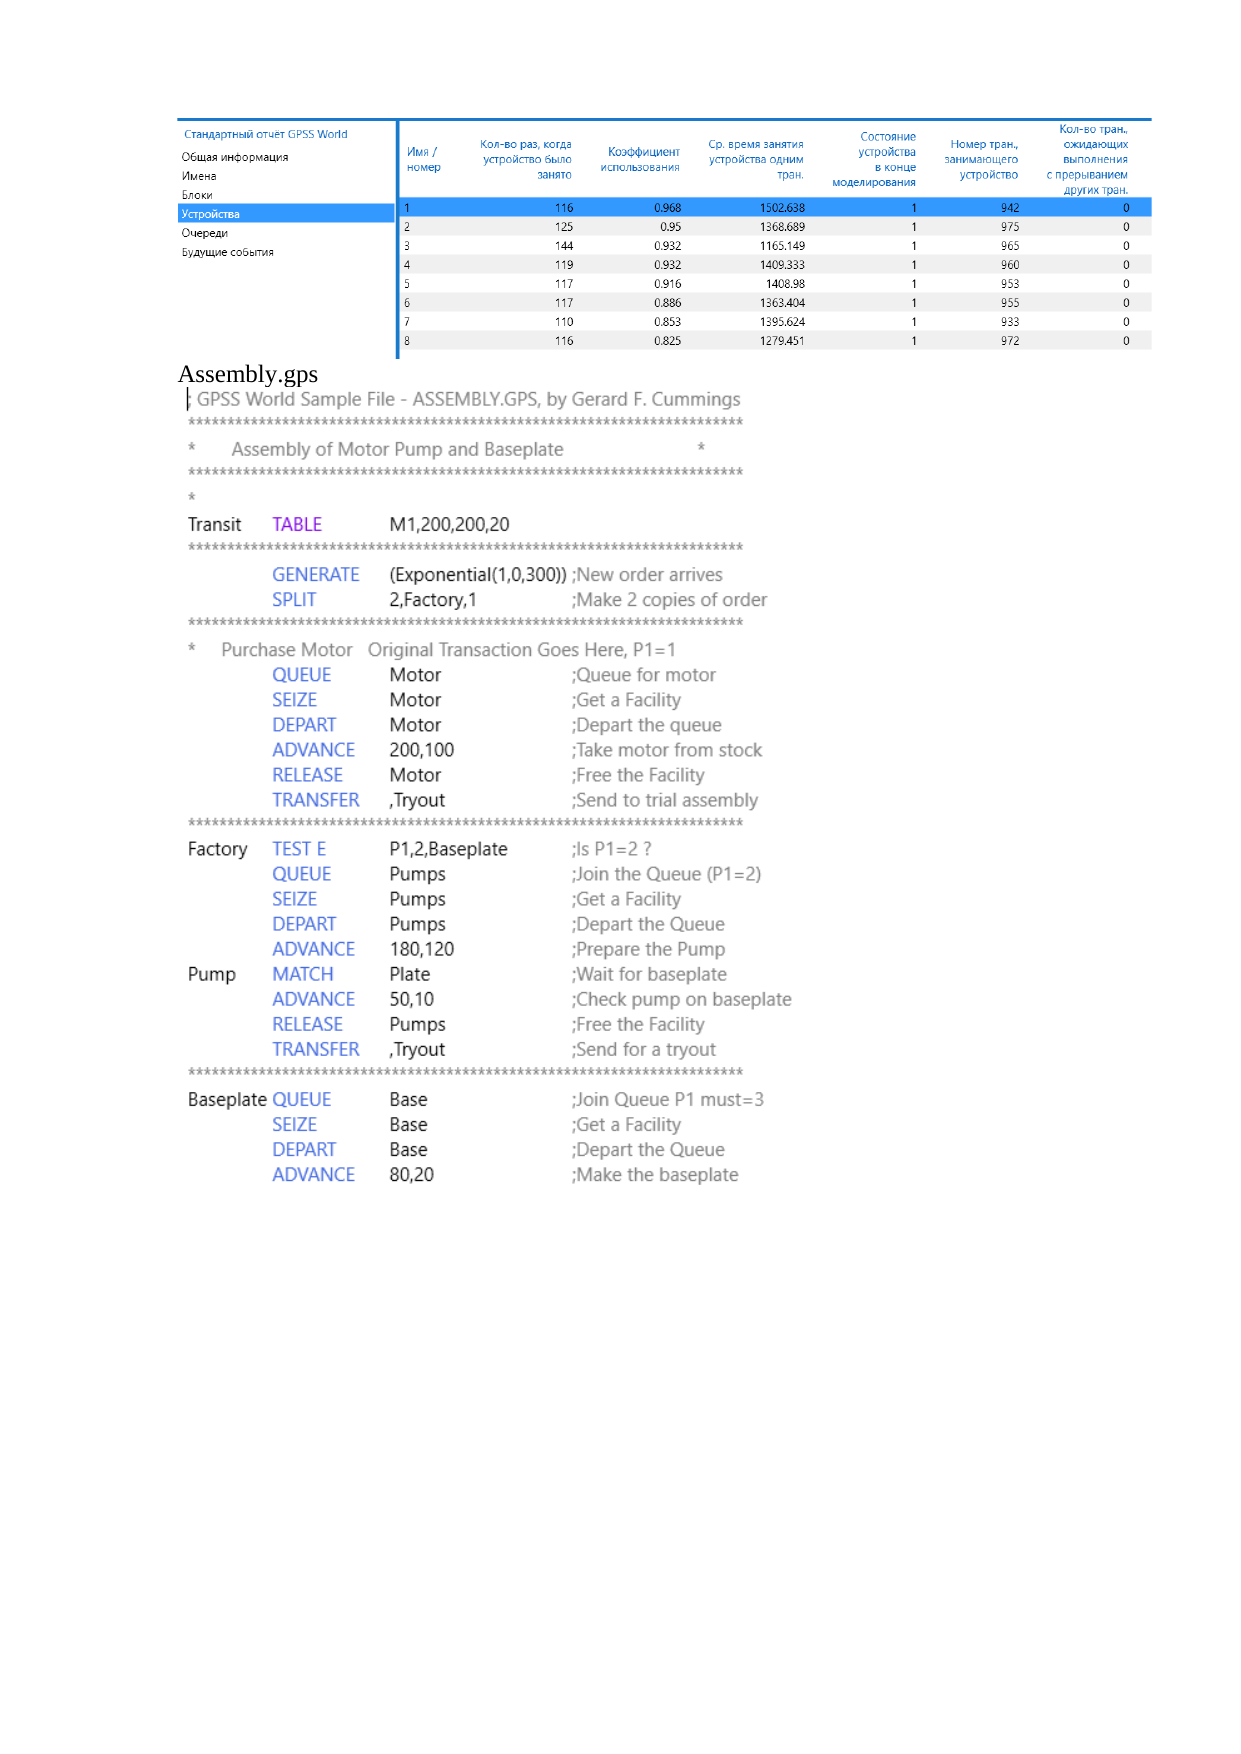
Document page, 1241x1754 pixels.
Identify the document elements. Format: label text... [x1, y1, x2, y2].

picture [177, 118, 1152, 359]
picture [177, 387, 799, 1190]
text Assembly.gps [177, 359, 1152, 388]
